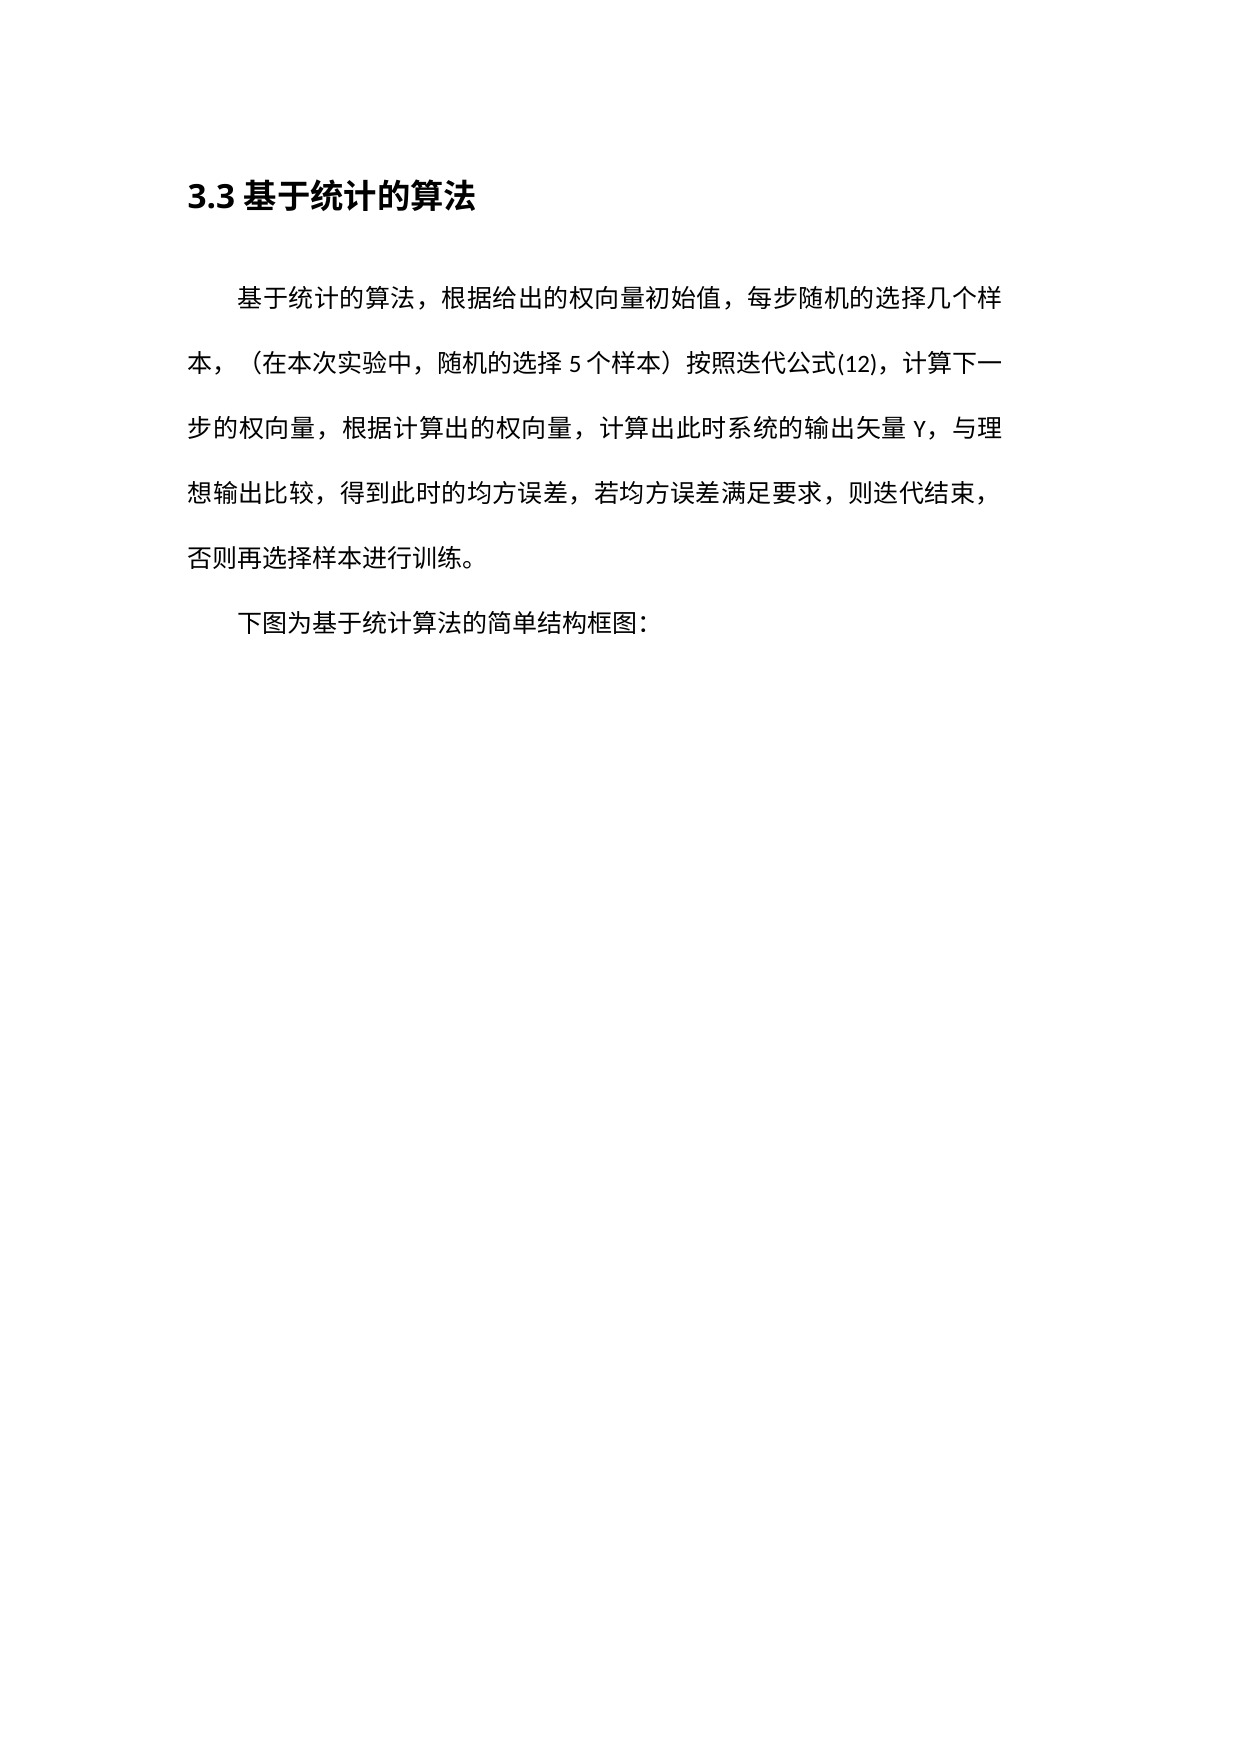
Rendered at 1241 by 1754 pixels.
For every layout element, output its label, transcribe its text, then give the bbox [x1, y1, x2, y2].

text 基于统计的算法，根据给出的权向量初始值，每步随机的选择几个样本，（在本次实验中，随机的选择5个样本）按照迭代公式(12)，计算下一步的权向量，根据计算出的权向量，计算出此时系统的输出矢量Y，与理想输出比较，得到此时的均方误差，若均方误差满足要求，则迭代结束，否则再选择样本进行训练。 [187, 264, 1003, 589]
subtitle 3.3 基于统计的算法 [187, 162, 1053, 227]
text 下图为基于统计算法的简单结构框图： [187, 589, 1053, 654]
